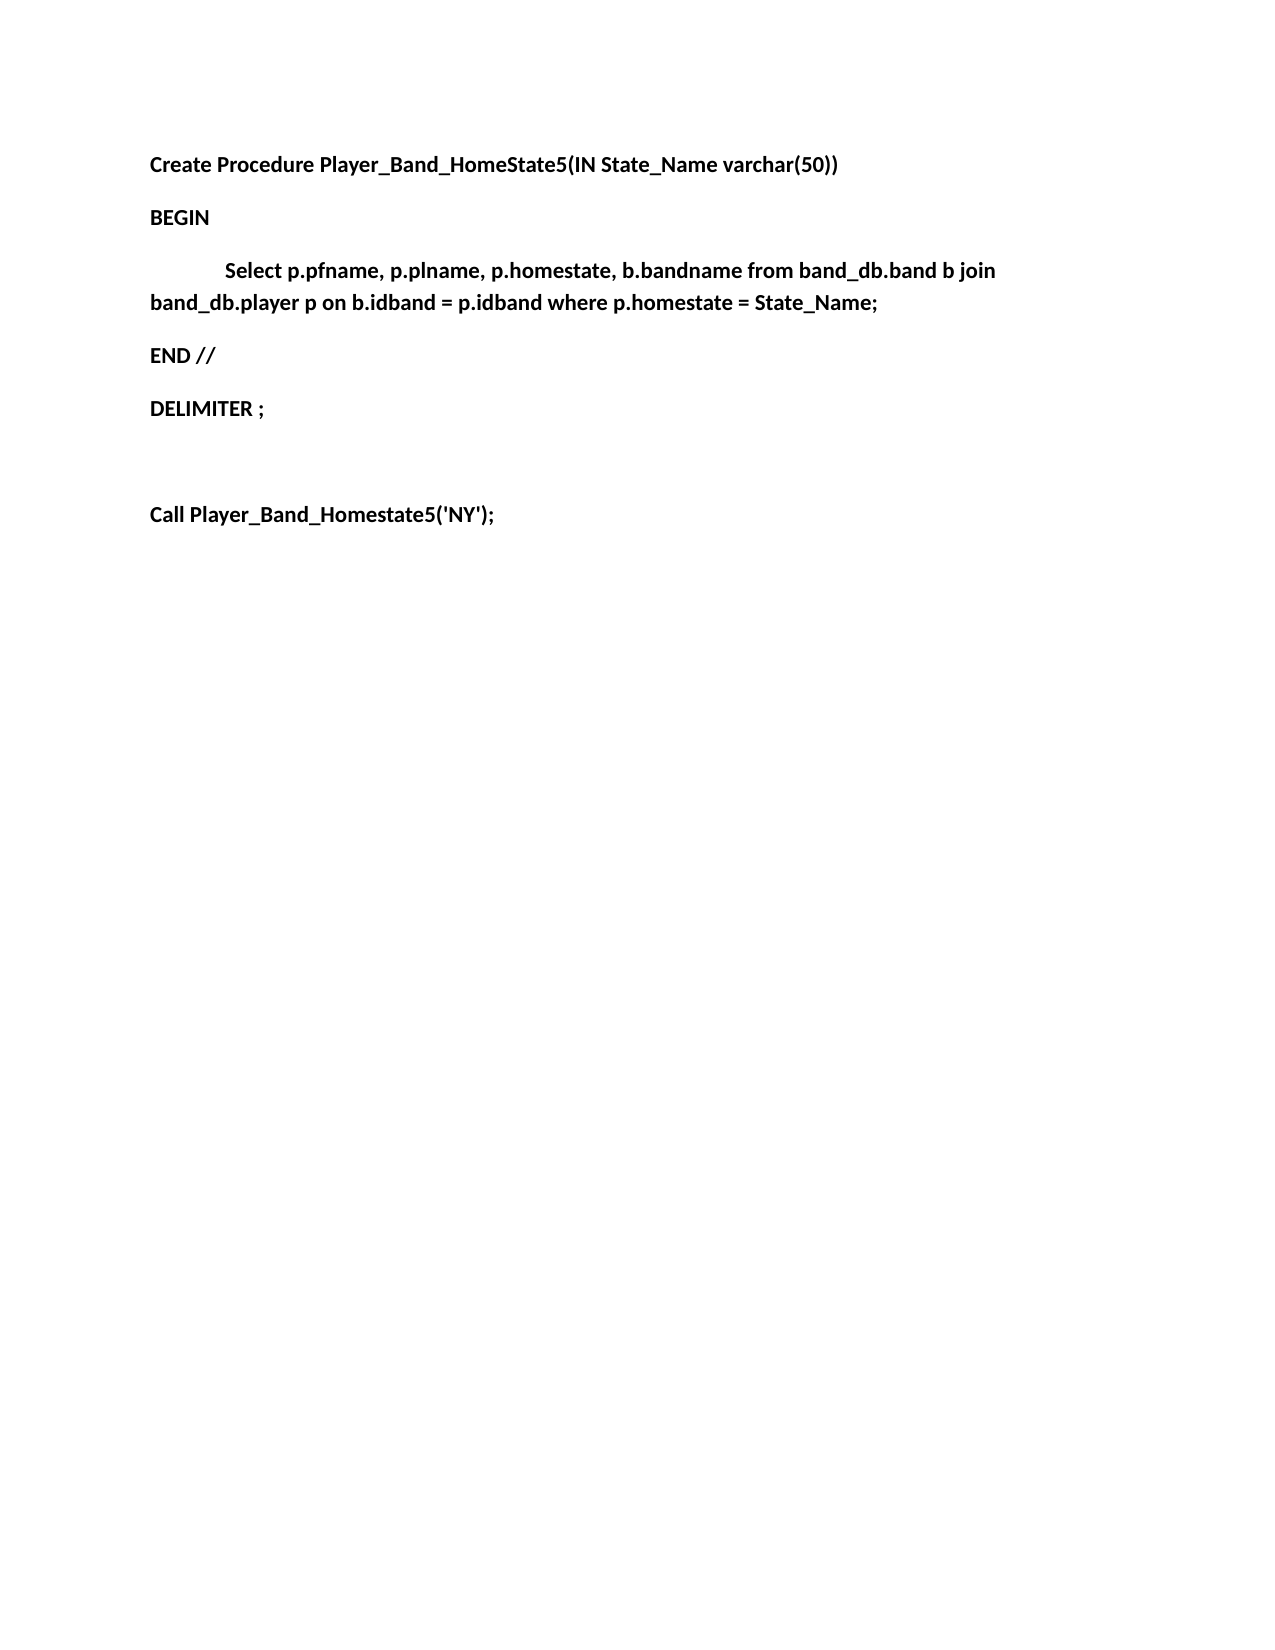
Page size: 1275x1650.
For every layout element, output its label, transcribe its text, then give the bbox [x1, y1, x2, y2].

text Call Player_Band_Homestate5('NY'); [150, 500, 1125, 528]
text Select p.pfname, p.plname, p.homestate, b.bandname from band_db.band b join band_db.player p on b.idband = p.idband where p.homestate = State_Name; [150, 256, 1125, 316]
text Create Procedure Player_Band_HomeState5(IN State_Name varchar(50)) [150, 150, 1125, 178]
text DELIMITER ; [150, 394, 1125, 422]
text END // [150, 341, 1125, 369]
text BEGIN [150, 203, 1125, 231]
